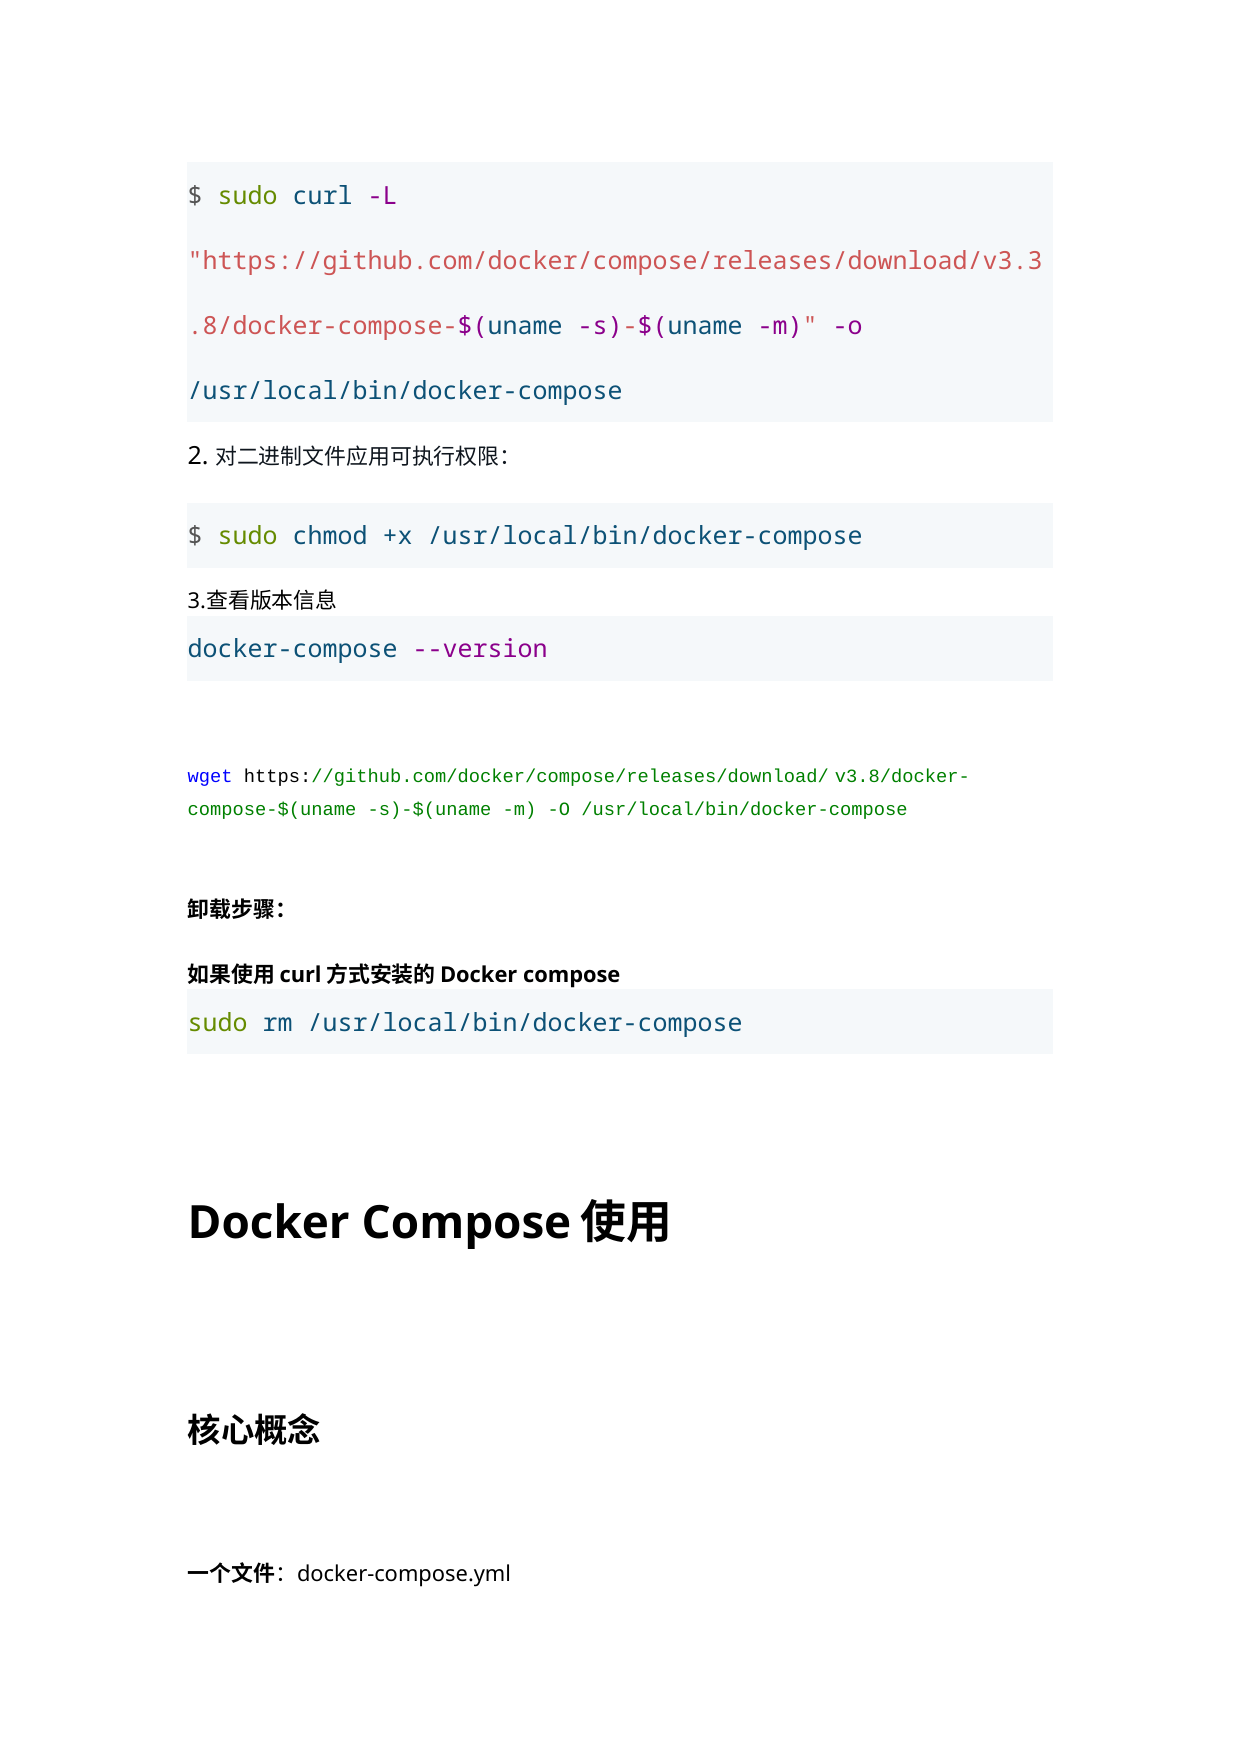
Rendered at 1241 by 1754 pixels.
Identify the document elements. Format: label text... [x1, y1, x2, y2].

text docker-compose --version [187, 616, 1053, 681]
subtitle 核心概念 [187, 1396, 1053, 1461]
text 如果使用curl方式安装的Docker compose [187, 956, 1053, 989]
text wget https://github.com/docker/compose/releases/download/ v3.8/docker-compose-$(uname -s)-$(uname -m) -O /usr/local/bin/docker-compose [187, 761, 1053, 826]
text sudo rm /usr/local/bin/docker-compose [187, 989, 1053, 1054]
text $ sudo curl -L "https://github.com/docker/compose/releases/download/v3.3.8/docker-compose-$(uname -s)-$(uname -m)" -o /usr/local/bin/docker-compose [187, 162, 1053, 422]
text 3.查看版本信息 [187, 583, 1053, 616]
subtitle Docker Compose使用 [187, 1170, 1053, 1267]
text 一个文件：docker-compose.yml [187, 1555, 1053, 1588]
text $ sudo chmod +x /usr/local/bin/docker-compose [187, 503, 1053, 568]
text 卸载步骤： [187, 891, 1053, 924]
text 2. 对二进制文件应用可执行权限： [187, 422, 1053, 487]
